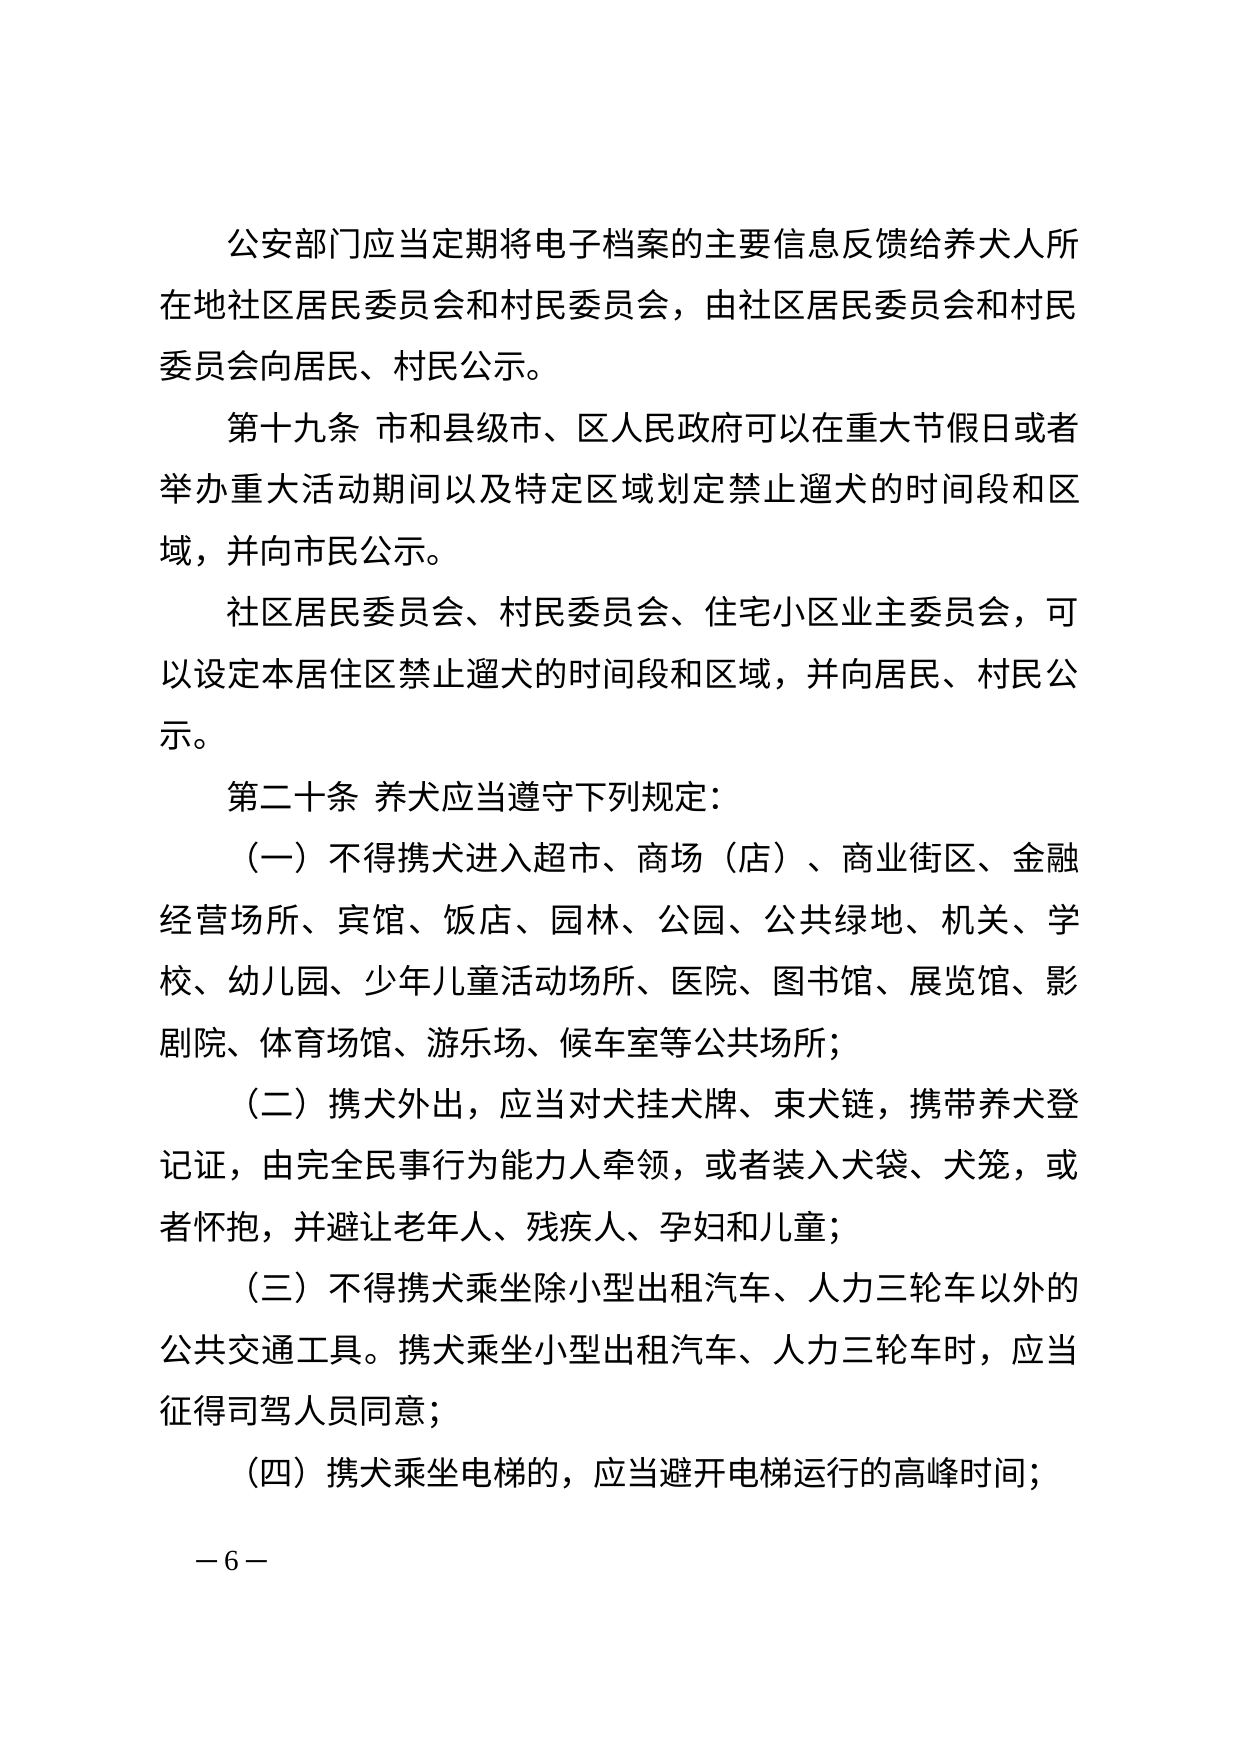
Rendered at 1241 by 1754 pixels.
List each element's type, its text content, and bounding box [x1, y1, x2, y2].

text （一）不得携犬进入超市、商场（店）、商业街区、金融经营场所、宾馆、饭店、园林、公园、公共绿地、机关、学校、幼儿园、少年儿童活动场所、医院、图书馆、展览馆、影剧院、体育场馆、游乐场、候车室等公共场所； [159, 821, 1081, 1067]
text （四）携犬乘坐电梯的，应当避开电梯运行的高峰时间； [159, 1436, 1081, 1497]
text 第十九条 市和县级市、区人民政府可以在重大节假日或者举办重大活动期间以及特定区域划定禁止遛犬的时间段和区域，并向市民公示。 [159, 391, 1081, 576]
text 公安部门应当定期将电子档案的主要信息反馈给养犬人所在地社区居民委员会和村民委员会，由社区居民委员会和村民委员会向居民、村民公示。 [159, 207, 1081, 391]
text 第二十条 养犬应当遵守下列规定： [159, 760, 1081, 821]
text （三）不得携犬乘坐除小型出租汽车、人力三轮车以外的公共交通工具。携犬乘坐小型出租汽车、人力三轮车时，应当征得司驾人员同意； [159, 1252, 1081, 1436]
text 社区居民委员会、村民委员会、住宅小区业主委员会，可以设定本居住区禁止遛犬的时间段和区域，并向居民、村民公示。 [159, 576, 1081, 760]
text （二）携犬外出，应当对犬挂犬牌、束犬链，携带养犬登记证，由完全民事行为能力人牵领，或者装入犬袋、犬笼，或者怀抱，并避让老年人、残疾人、孕妇和儿童； [159, 1067, 1081, 1252]
